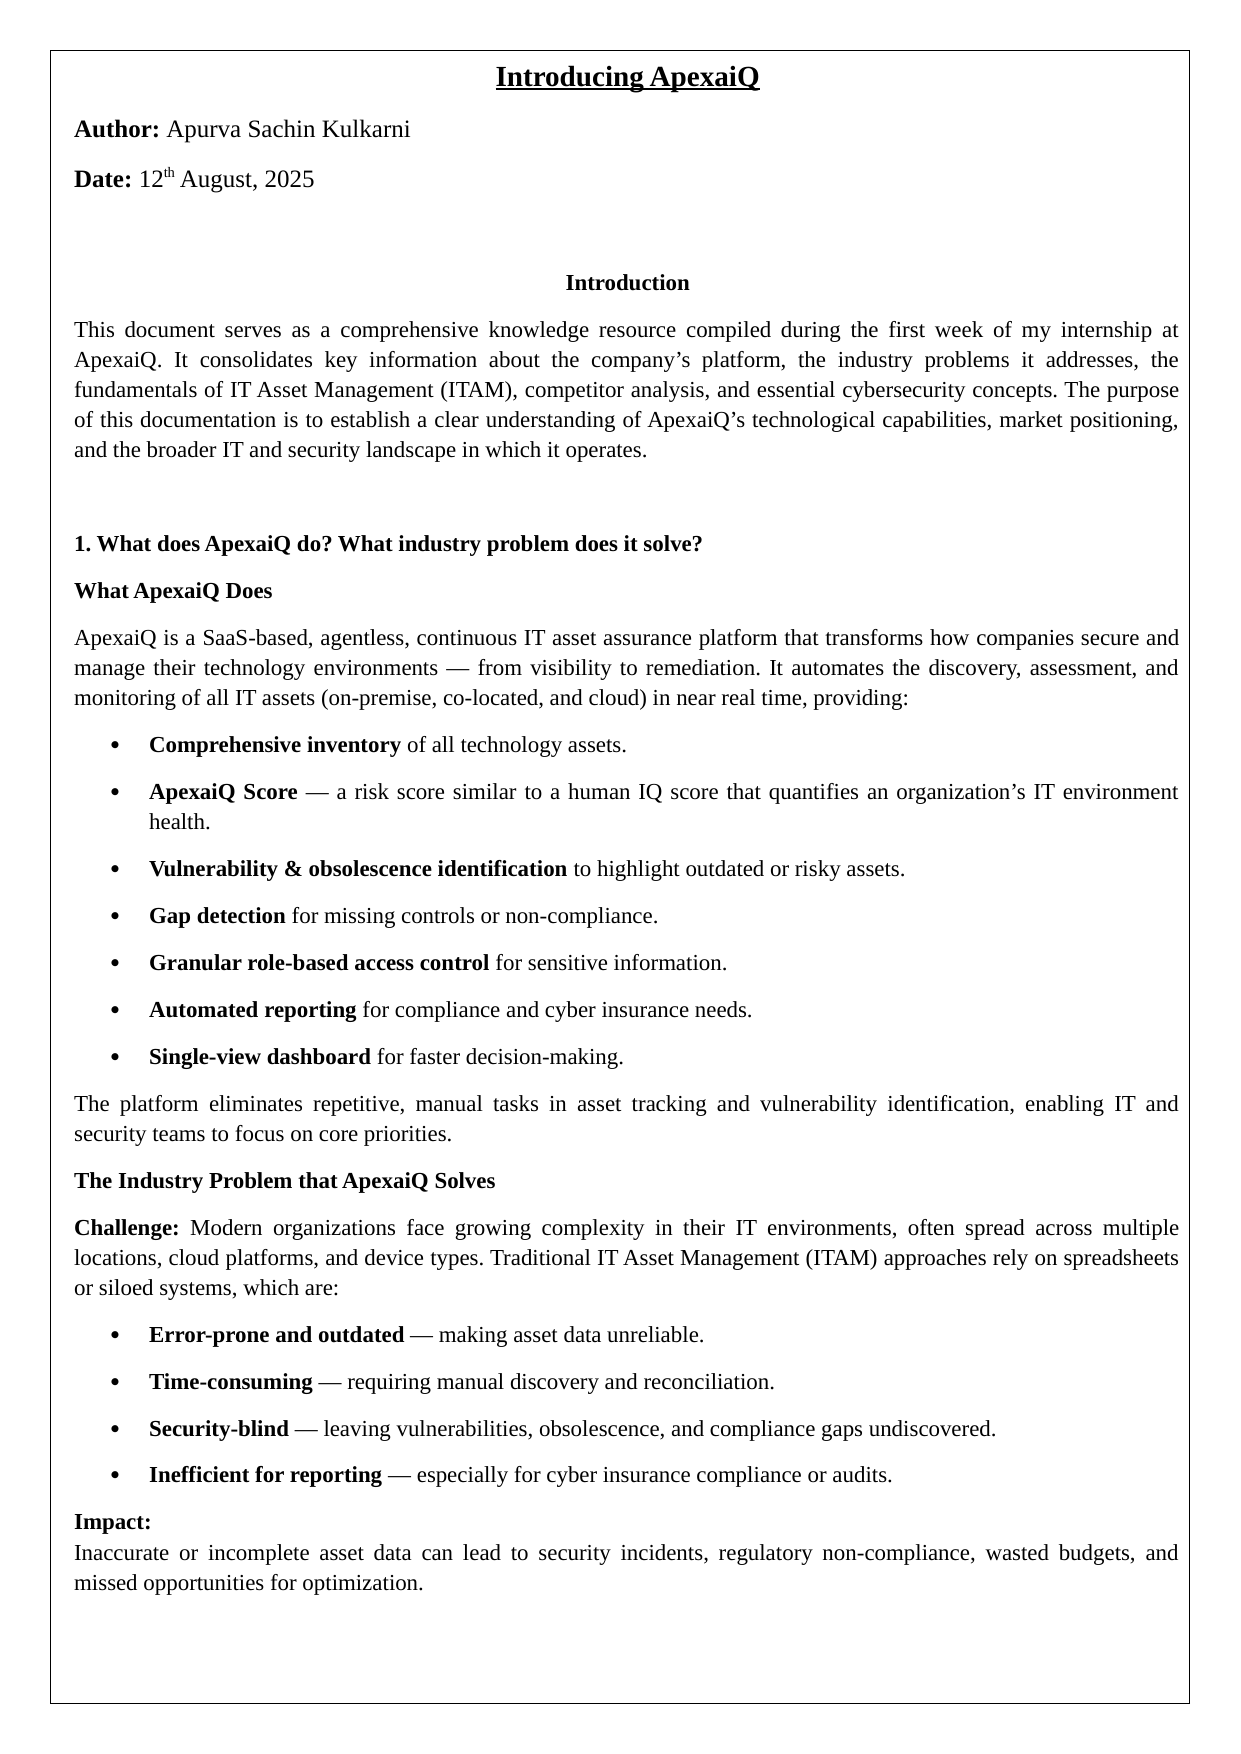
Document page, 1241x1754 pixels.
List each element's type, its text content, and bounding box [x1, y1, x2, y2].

list Security-blind — leaving vulnerabilities, obsolescence, and compliance gaps undiscovered. [111, 1415, 1181, 1441]
text Author: Apurva Sachin Kulkarni [74, 114, 1181, 143]
text The platform eliminates repetitive, manual tasks in asset tracking and vulnerability identification, enabling IT and security teams to focus on core priorities. [74, 1090, 1181, 1146]
text The Industry Problem that ApexaiQ Solves [74, 1167, 1181, 1193]
text Date: 12th August, 2025 [74, 164, 1181, 193]
text Introducing ApexaiQ [74, 59, 1181, 93]
text What ApexaiQ Does [74, 577, 1181, 603]
list Automated reporting for compliance and cyber insurance needs. [111, 996, 1181, 1022]
list Single-view dashboard for faster decision-making. [111, 1043, 1181, 1069]
text ApexaiQ is a SaaS-based, agentless, continuous IT asset assurance platform that transforms how companies secure and manage their technology environments — from visibility to remediation. It automates the discovery, assessment, and monitoring of all IT assets (on-premise, co-located, and cloud) in near real time, providing: [74, 624, 1181, 711]
text Introduction [74, 269, 1181, 295]
list ApexaiQ Score — a risk score similar to a human IQ score that quantifies an organization’s IT environment health. [111, 778, 1181, 835]
list Time-consuming — requiring manual discovery and reconciliation. [111, 1368, 1181, 1394]
list Error-prone and outdated — making asset data unreliable. [111, 1321, 1181, 1347]
list Inefficient for reporting — especially for cyber insurance compliance or audits. [111, 1462, 1181, 1488]
text 1. What does ApexaiQ do? What industry problem does it solve? [74, 530, 1181, 557]
text Impact: Inaccurate or incomplete asset data can lead to security incidents, regulatory non-compliance, wasted budgets, and missed opportunities for optimization. [74, 1508, 1181, 1595]
list Granular role-based access control for sensitive information. [111, 949, 1181, 975]
text Challenge: Modern organizations face growing complexity in their IT environments, often spread across multiple locations, cloud platforms, and device types. Traditional IT Asset Management (ITAM) approaches rely on spreadsheets or siloed systems, which are: [74, 1214, 1181, 1300]
list Gap detection for missing controls or non-compliance. [111, 902, 1181, 928]
list Vulnerability & obsolescence identification to highlight outdated or risky assets. [111, 855, 1181, 882]
list Comprehensive inventory of all technology assets. [111, 731, 1181, 758]
text This document serves as a comprehensive knowledge resource compiled during the first week of my internship at ApexaiQ. It consolidates key information about the company’s platform, the industry problems it addresses, the fundamentals of IT Asset Management (ITAM), competitor analysis, and essential cybersecurity concepts. The purpose of this documentation is to establish a clear understanding of ApexaiQ’s technological capabilities, market positioning, and the broader IT and security landscape in which it operates. [74, 316, 1181, 463]
